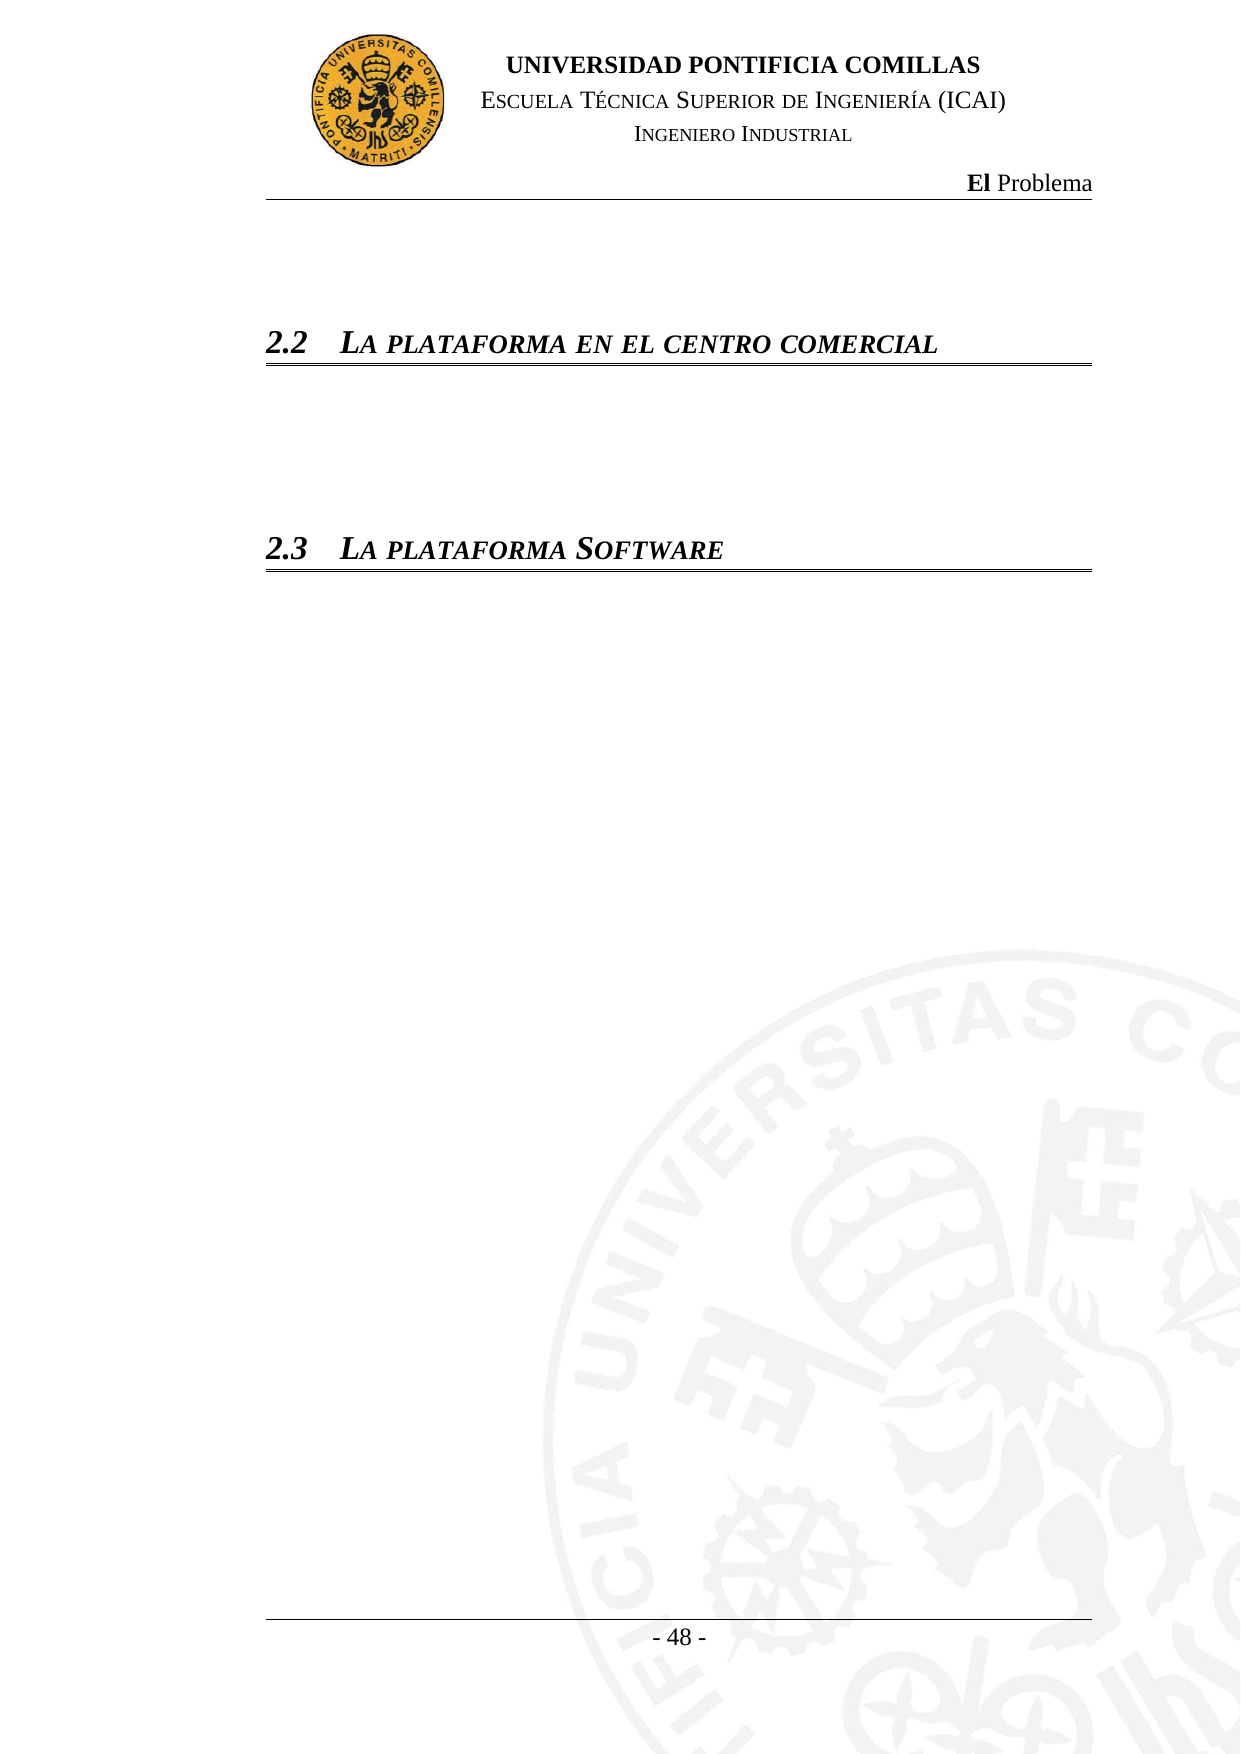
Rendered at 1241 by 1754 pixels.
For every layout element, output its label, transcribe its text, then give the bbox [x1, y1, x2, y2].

subtitle La plataforma en el centro comercial [266, 323, 1092, 363]
picture [357, 799, 1241, 1754]
subtitle La plataforma Software [266, 529, 1092, 569]
